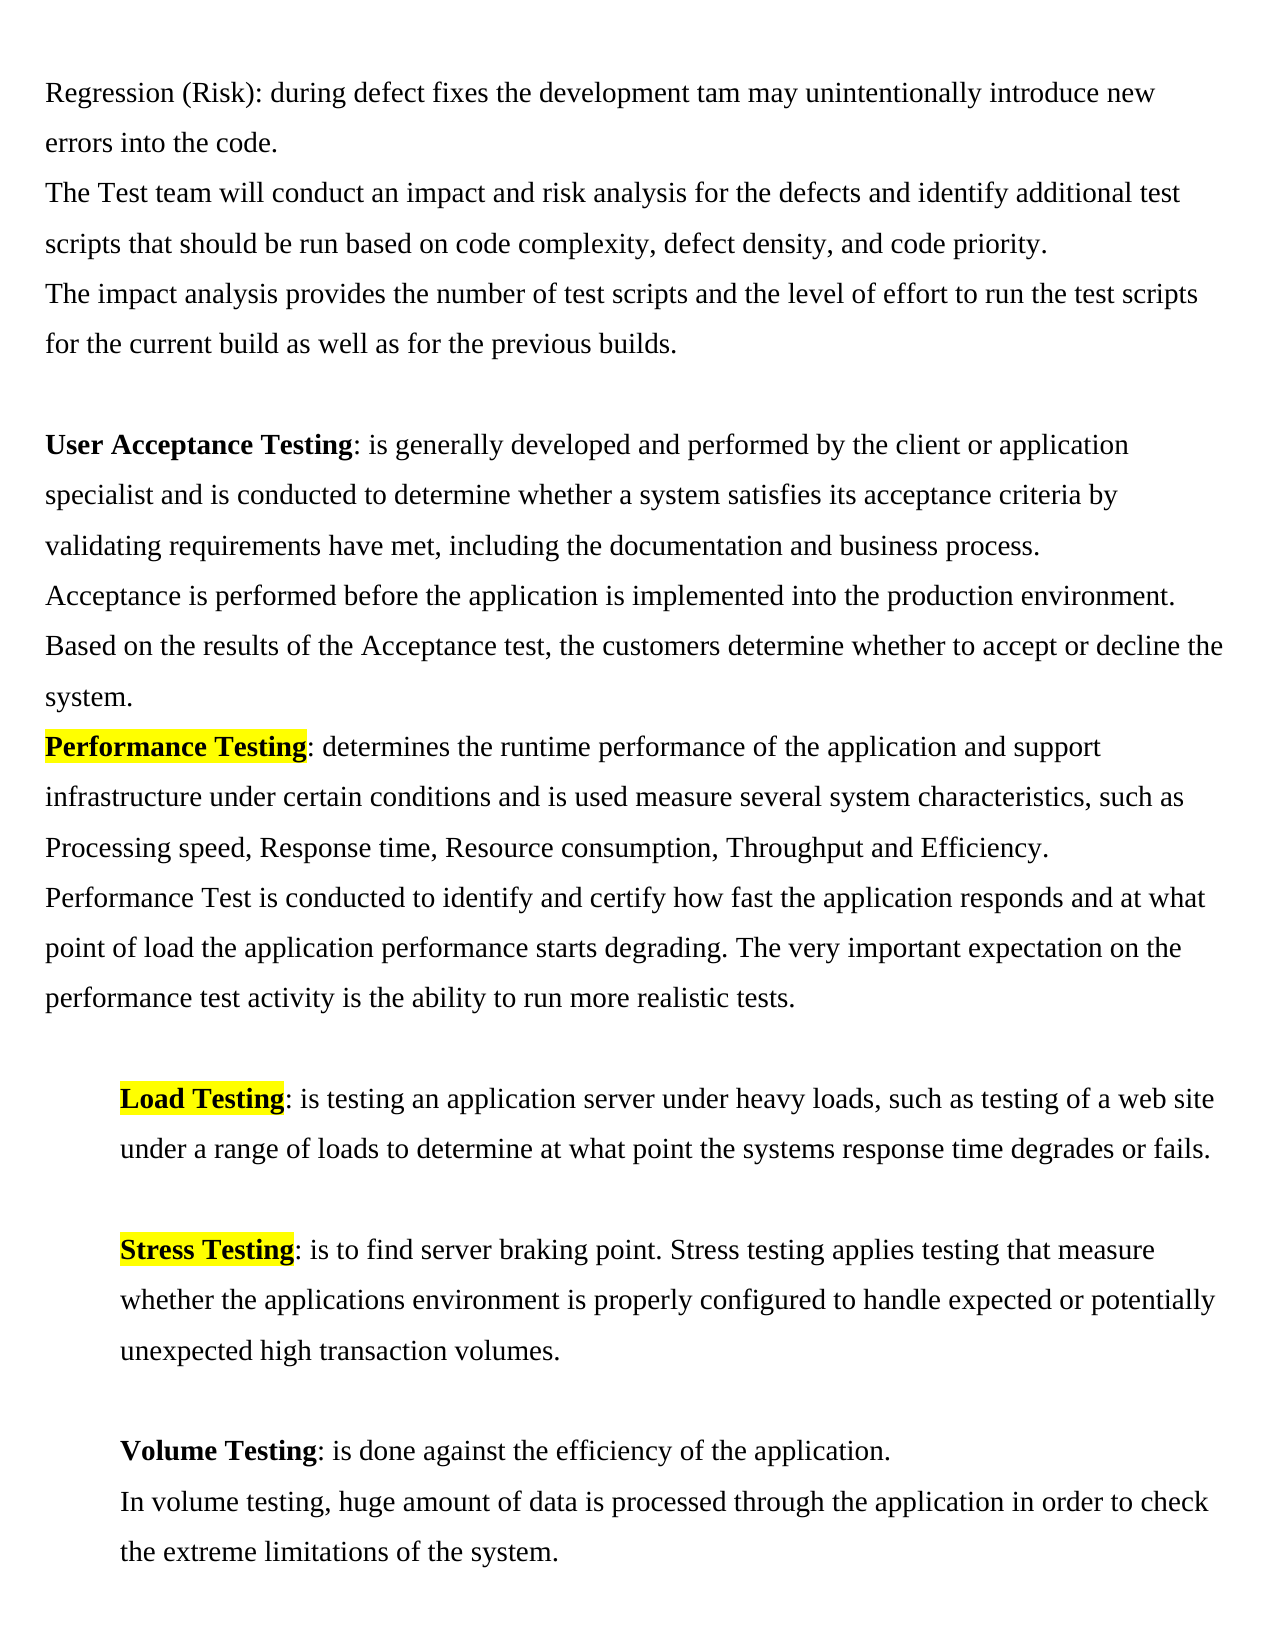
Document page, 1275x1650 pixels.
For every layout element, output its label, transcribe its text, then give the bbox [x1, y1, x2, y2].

text Volume Testing: is done against the efficiency of the application. [45, 1433, 1230, 1467]
text Regression (Risk): during defect fixes the development tam may unintentionally introduce new errors into the code. [45, 75, 1230, 159]
text Acceptance is performed before the application is implemented into the production environment. [45, 578, 1230, 612]
text In volume testing, huge amount of data is processed through the application in order to check the extreme limitations of the system. [120, 1484, 1230, 1568]
text The impact analysis provides the number of test scripts and the level of effort to run the test scripts for the current build as well as for the previous builds. [45, 276, 1230, 360]
text The Test team will conduct an impact and risk analysis for the defects and identify additional test scripts that should be run based on code complexity, defect density, and code priority. [45, 176, 1230, 259]
text Performance Testing: determines the runtime performance of the application and support infrastructure under certain conditions and is used measure several system characteristics, such as Processing speed, Response time, Resource consumption, Throughput and Efficiency. [45, 729, 1230, 863]
text Stress Testing: is to find server braking point. Stress testing applies testing that measure whether the applications environment is properly configured to handle expected or potentially unexpected high transaction volumes. [120, 1232, 1230, 1366]
text Based on the results of the Acceptance test, the customers determine whether to accept or decline the system. [45, 628, 1230, 712]
text User Acceptance Testing: is generally developed and performed by the client or application specialist and is conducted to determine whether a system satisfies its acceptance criteria by validating requirements have met, including the documentation and business process. [45, 427, 1230, 561]
text Load Testing: is testing an application server under heavy loads, such as testing of a web site under a range of loads to determine at what point the systems response time degrades or fails. [120, 1081, 1230, 1165]
text Performance Test is conducted to identify and certify how fast the application responds and at what point of load the application performance starts degrading. The very important expectation on the performance test activity is the ability to run more realistic tests. [45, 880, 1230, 1014]
